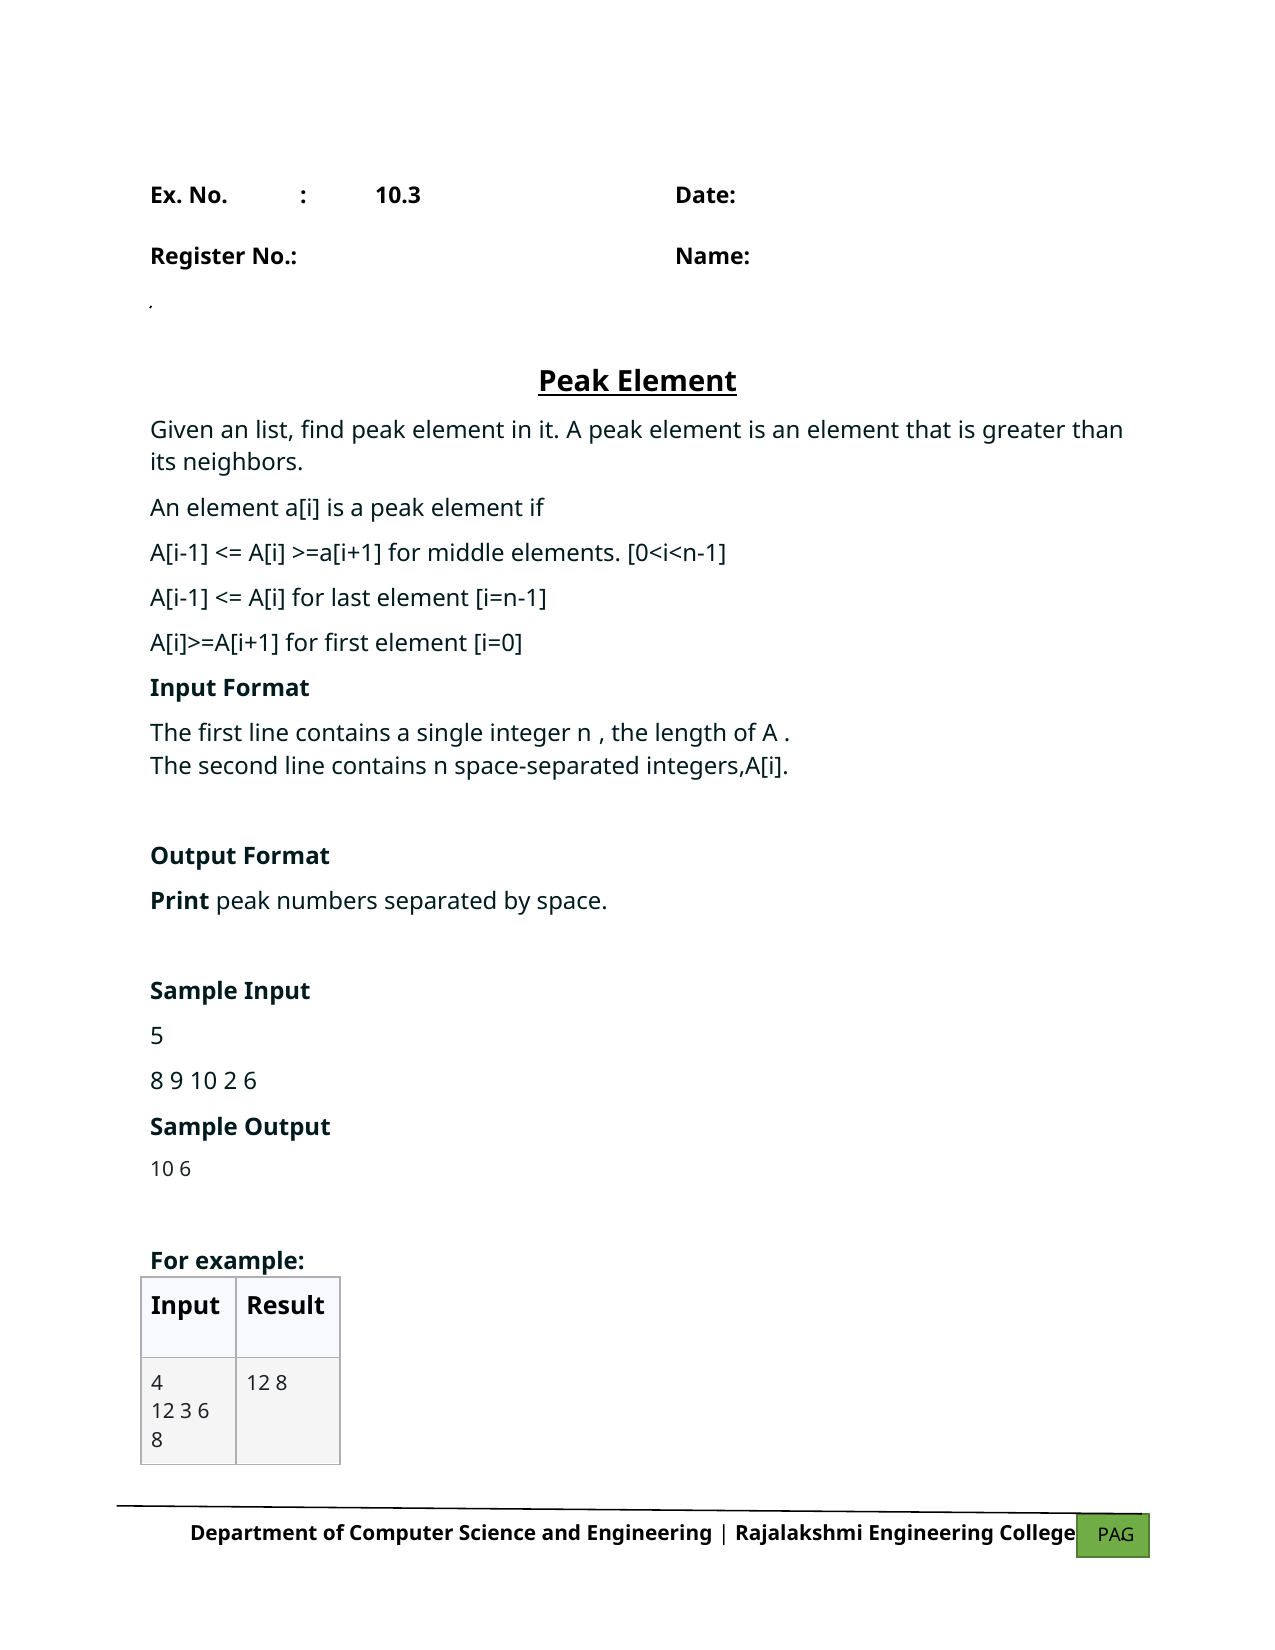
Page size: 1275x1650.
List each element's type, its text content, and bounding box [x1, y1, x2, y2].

text 8 9 10 2 6 [150, 1064, 1125, 1097]
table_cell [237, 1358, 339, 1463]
text A[i-1] <= A[i] for last element [i=n-1] [150, 581, 1125, 613]
text Output Format [150, 839, 1125, 871]
text An element a[i] is a peak element if [150, 490, 1125, 523]
text A[i]>=A[i+1] for first element [i=0] [150, 626, 1125, 658]
text Given an list, find peak element in it. A peak element is an element that is greater than its neighbors. [150, 413, 1125, 478]
text Print peak numbers separated by space. [150, 884, 1125, 916]
text Ex. No. : 10.3 Date: [150, 179, 1125, 210]
text Peak Element [150, 360, 1125, 400]
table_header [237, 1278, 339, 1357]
text For example: [150, 1243, 1125, 1276]
text 5 [150, 1019, 1125, 1052]
text Sample Input [150, 974, 1125, 1007]
text Sample Output [150, 1109, 1125, 1142]
text 10 6 [150, 1154, 1125, 1183]
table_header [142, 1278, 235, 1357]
text Register No.: Name: [150, 239, 1125, 271]
text The first line contains a single integer n , the length of A . The second line contains n space-separated integers,A[i]. [150, 716, 1125, 781]
text A[i-1] <= A[i] >=a[i+1] for middle elements. [0<i<n-1] [150, 535, 1125, 568]
text Input Format [150, 671, 1125, 703]
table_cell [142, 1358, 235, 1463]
